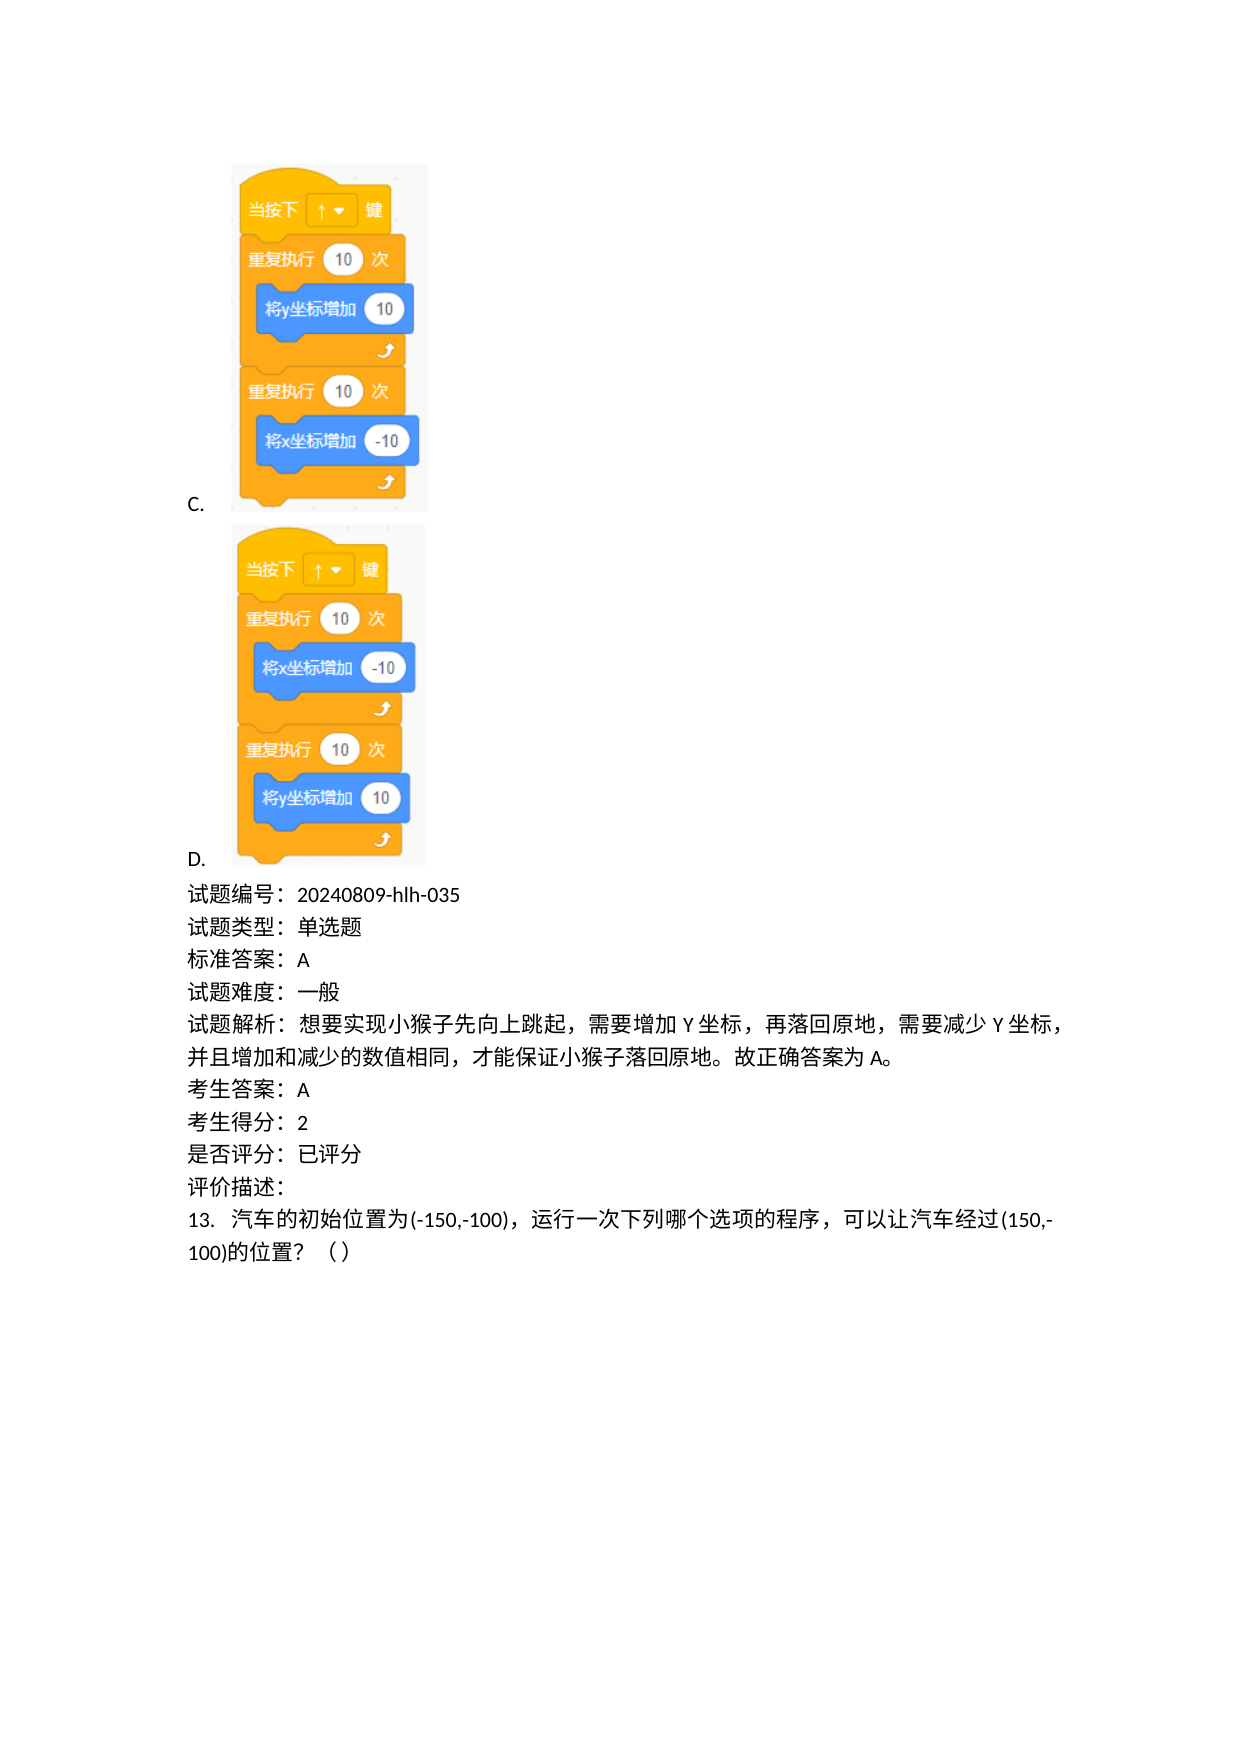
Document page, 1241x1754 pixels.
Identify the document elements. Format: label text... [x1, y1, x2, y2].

text 评价描述： [187, 1169, 1053, 1202]
text 试题解析：想要实现小猴子先向上跳起，需要增加Y坐标，再落回原地，需要减少Y坐标，并且增加和减少的数值相同，才能保证小猴子落回原地。故正确答案为A。 [187, 1007, 1053, 1072]
text 试题类型：单选题 [187, 909, 1053, 942]
text C. [187, 162, 1053, 519]
text 是否评分：已评分 [187, 1137, 1053, 1169]
text 试题难度：一般 [187, 974, 1053, 1007]
picture [231, 524, 425, 867]
text 考生得分：2 [187, 1104, 1053, 1137]
text 标准答案：A [187, 942, 1053, 974]
text 13. 汽车的初始位置为(-150,-100)，运行一次下列哪个选项的程序，可以让汽车经过(150,-100)的位置？（ ） [187, 1202, 1053, 1267]
text 试题编号：20240809-hlh-035 [187, 877, 1053, 909]
picture [231, 164, 428, 512]
text D. [187, 519, 1053, 877]
text 考生答案：A [187, 1072, 1053, 1104]
